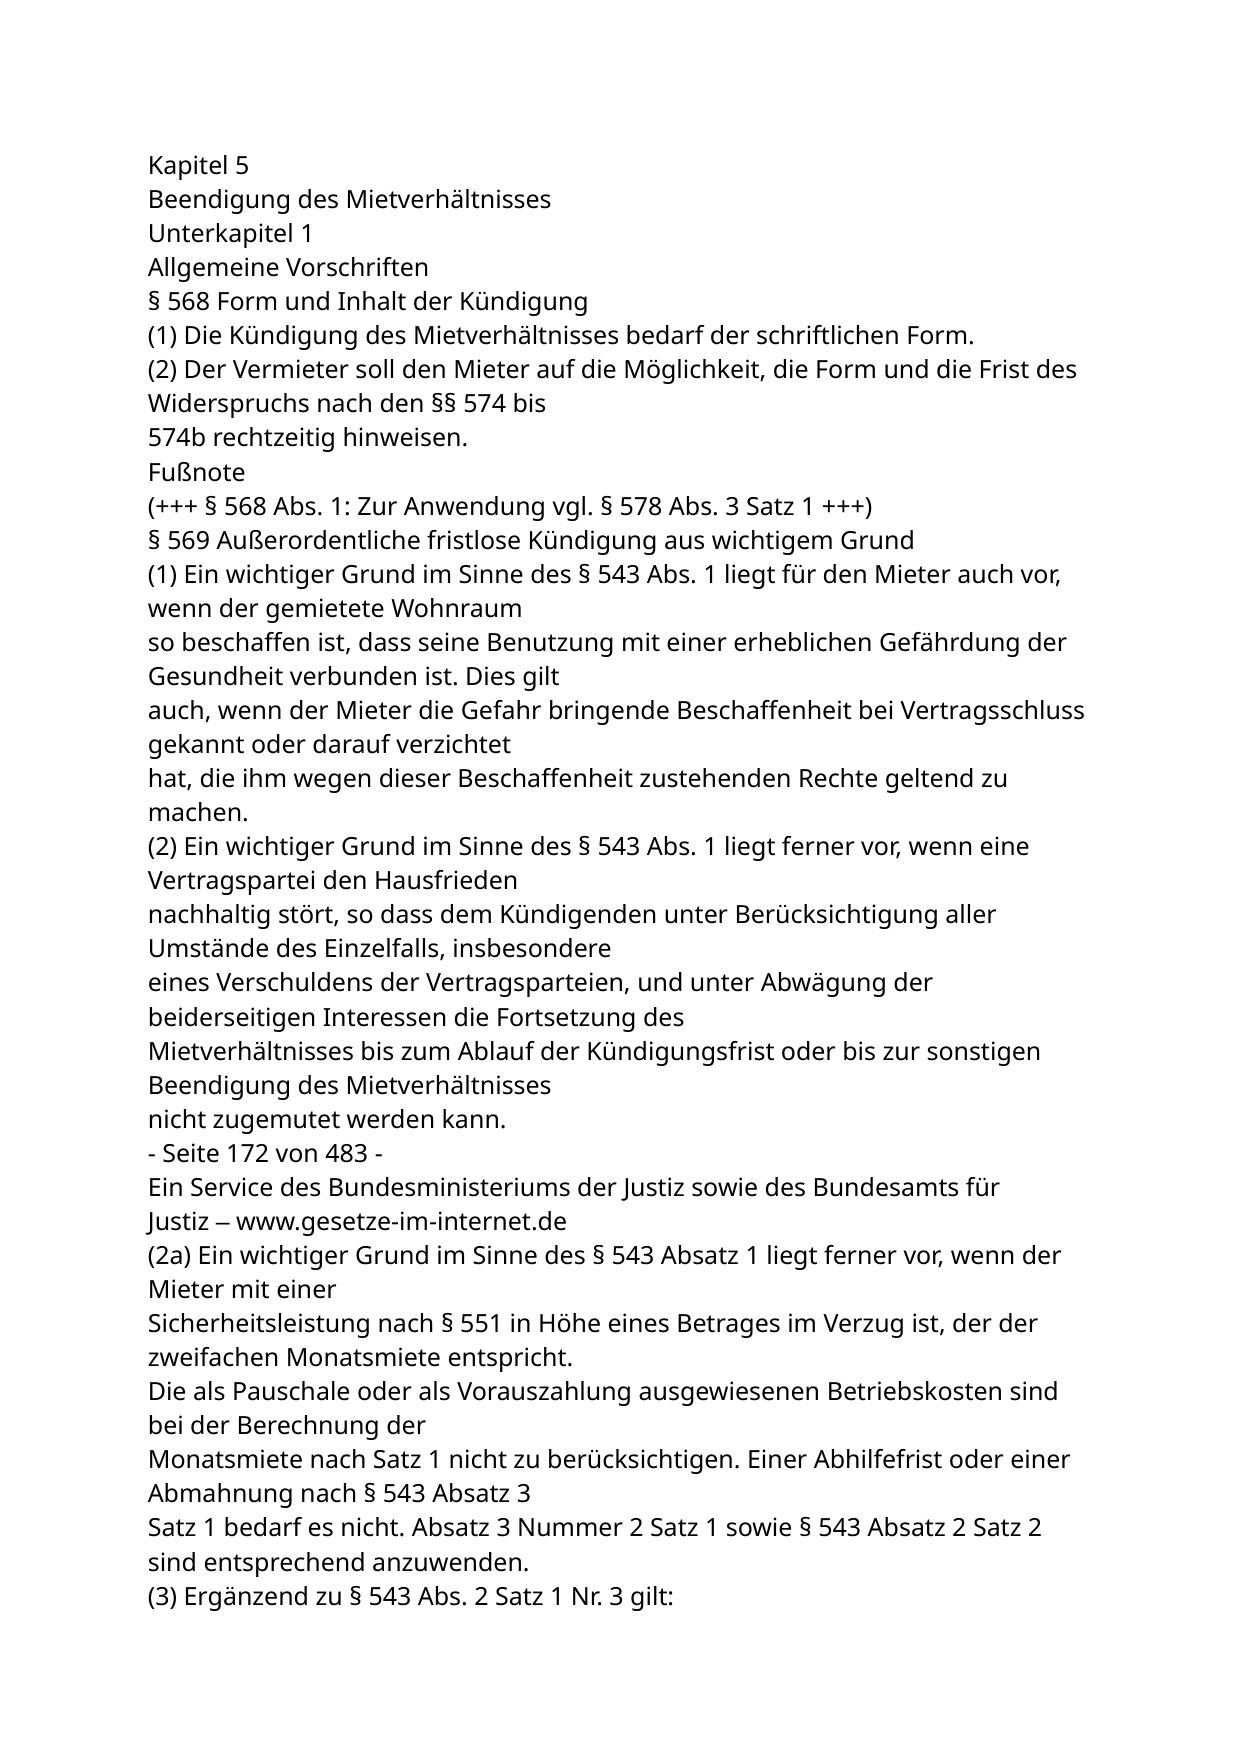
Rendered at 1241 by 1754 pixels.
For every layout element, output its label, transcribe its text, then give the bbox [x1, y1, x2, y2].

text Sicherheitsleistung nach § 551 in Höhe eines Betrages im Verzug ist, der der zweifachen Monatsmiete entspricht. [148, 1306, 1093, 1374]
text hat, die ihm wegen dieser Beschaffenheit zustehenden Rechte geltend zu machen. [148, 761, 1093, 829]
text Mietverhältnisses bis zum Ablauf der Kündigungsfrist oder bis zur sonstigen Beendigung des Mietverhältnisses [148, 1033, 1093, 1101]
text § 568 Form und Inhalt der Kündigung [148, 284, 1093, 318]
text Unterkapitel 1 [148, 216, 1093, 250]
text eines Verschuldens der Vertragsparteien, und unter Abwägung der beiderseitigen Interessen die Fortsetzung des [148, 965, 1093, 1033]
text Beendigung des Mietverhältnisses [148, 182, 1093, 216]
text Monatsmiete nach Satz 1 nicht zu berücksichtigen. Einer Abhilfefrist oder einer Abmahnung nach § 543 Absatz 3 [148, 1442, 1093, 1510]
text so beschaffen ist, dass seine Benutzung mit einer erheblichen Gefährdung der Gesundheit verbunden ist. Dies gilt [148, 624, 1093, 693]
text Allgemeine Vorschriften [148, 250, 1093, 284]
text Die als Pauschale oder als Vorauszahlung ausgewiesenen Betriebskosten sind bei der Berechnung der [148, 1374, 1093, 1442]
text 574b rechtzeitig hinweisen. [148, 420, 1093, 454]
text (2) Ein wichtiger Grund im Sinne des § 543 Abs. 1 liegt ferner vor, wenn eine Vertragspartei den Hausfrieden [148, 829, 1093, 897]
text (2a) Ein wichtiger Grund im Sinne des § 543 Absatz 1 liegt ferner vor, wenn der Mieter mit einer [148, 1238, 1093, 1306]
text § 569 Außerordentliche fristlose Kündigung aus wichtigem Grund [148, 522, 1093, 556]
text nicht zugemutet werden kann. [148, 1101, 1093, 1135]
text Ein Service des Bundesministeriums der Justiz sowie des Bundesamts für [148, 1169, 1093, 1203]
text nachhaltig stört, so dass dem Kündigenden unter Berücksichtigung aller Umstände des Einzelfalls, insbesondere [148, 897, 1093, 965]
text (1) Die Kündigung des Mietverhältnisses bedarf der schriftlichen Form. [148, 318, 1093, 352]
text (+++ § 568 Abs. 1: Zur Anwendung vgl. § 578 Abs. 3 Satz 1 +++) [148, 488, 1093, 522]
text (3) Ergänzend zu § 543 Abs. 2 Satz 1 Nr. 3 gilt: [148, 1578, 1093, 1612]
text auch, wenn der Mieter die Gefahr bringende Beschaffenheit bei Vertragsschluss gekannt oder darauf verzichtet [148, 693, 1093, 761]
text Satz 1 bedarf es nicht. Absatz 3 Nummer 2 Satz 1 sowie § 543 Absatz 2 Satz 2 sind entsprechend anzuwenden. [148, 1510, 1093, 1578]
text (1) Ein wichtiger Grund im Sinne des § 543 Abs. 1 liegt für den Mieter auch vor, wenn der gemietete Wohnraum [148, 556, 1093, 624]
text - Seite 172 von 483 - [148, 1135, 1093, 1169]
text Fußnote [148, 454, 1093, 488]
text Kapitel 5 [148, 148, 1093, 182]
text (2) Der Vermieter soll den Mieter auf die Möglichkeit, die Form und die Frist des Widerspruchs nach den §§ 574 bis [148, 352, 1093, 420]
text Justiz ‒ www.gesetze-im-internet.de [148, 1203, 1093, 1238]
